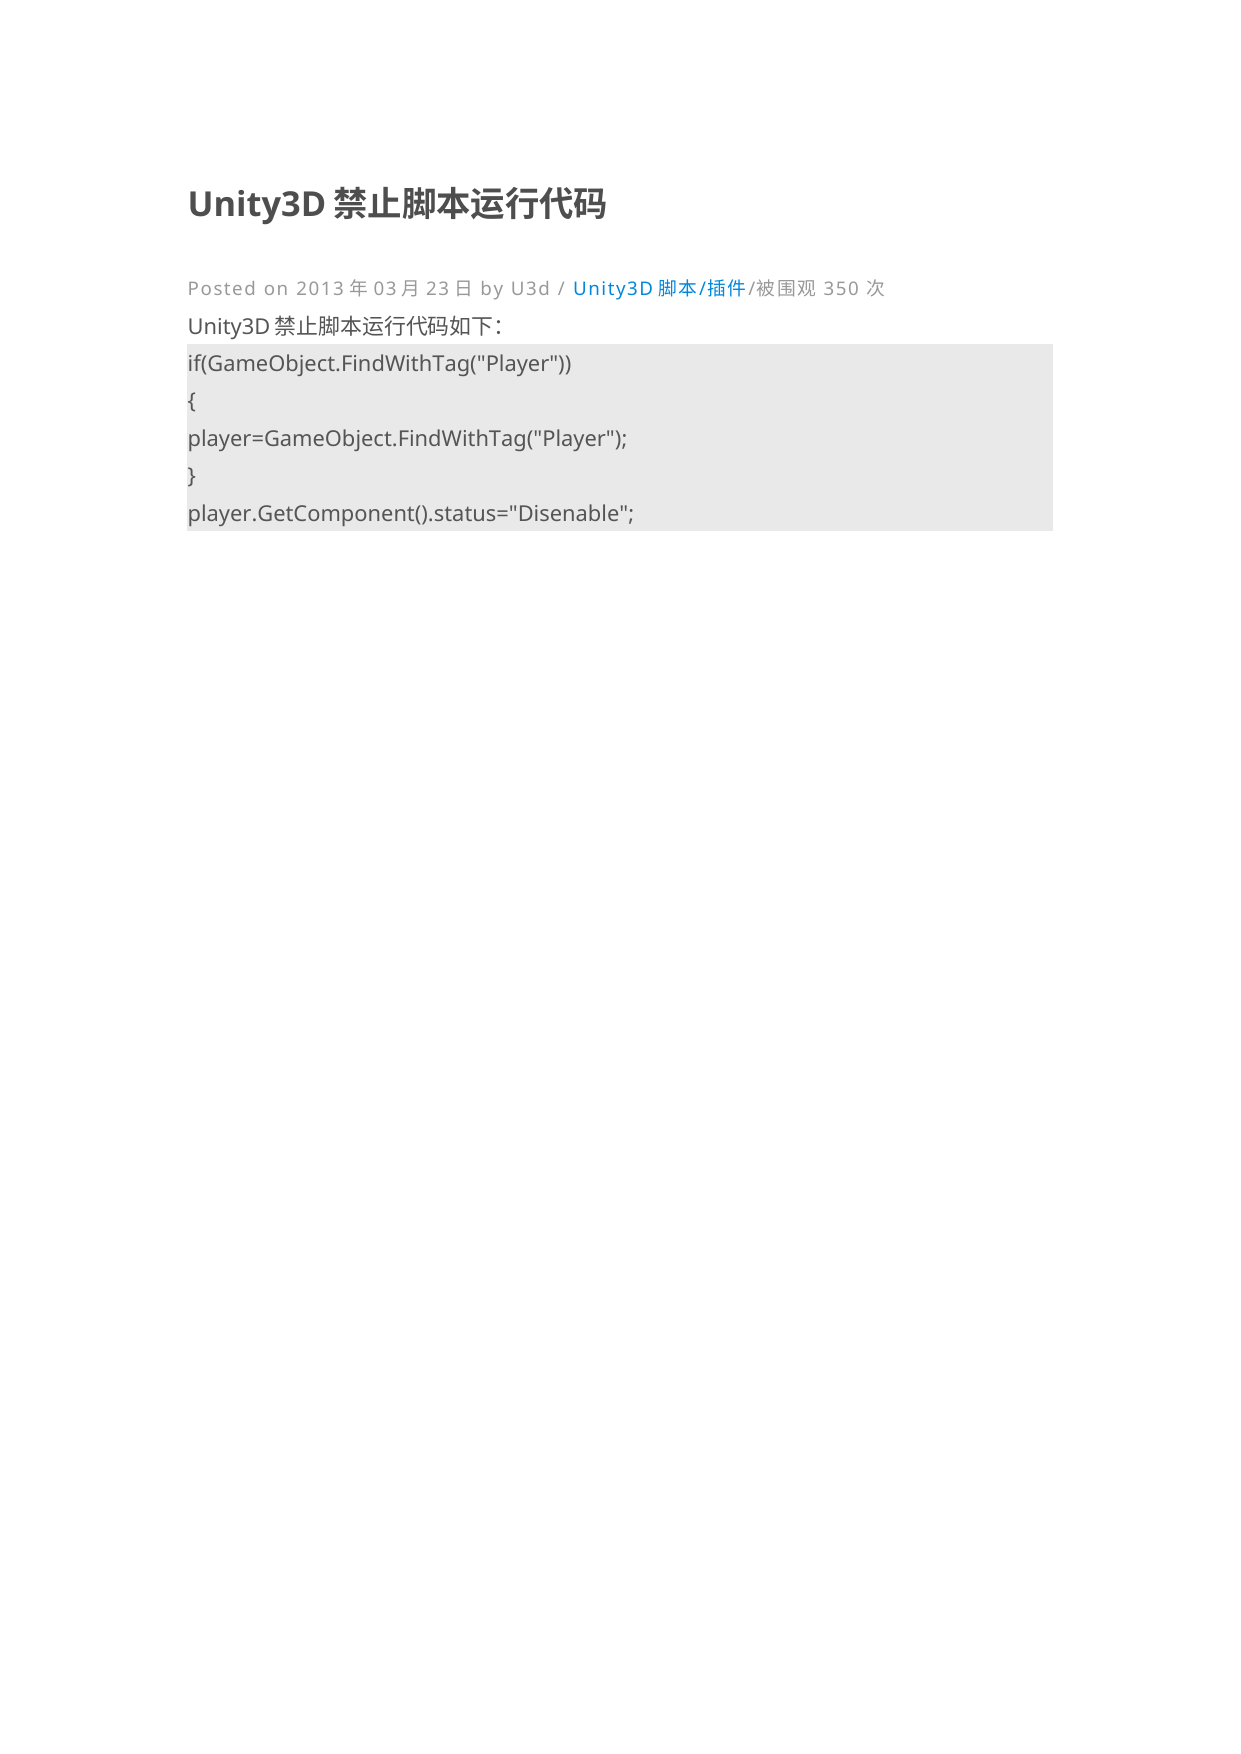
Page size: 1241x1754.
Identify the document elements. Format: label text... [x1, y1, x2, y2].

text Posted on 2013年03月23日 by U3d / Unity3D脚本/插件/被围观 350 次 [187, 269, 1053, 306]
text Unity3D禁止脚本运行代码如下： [187, 306, 1053, 344]
text if(GameObject.FindWithTag("Player")) { player=GameObject.FindWithTag("Player"); } player.GetComponent().status="Disenable"; [187, 344, 1053, 531]
text Unity3D禁止脚本运行代码 [187, 164, 1053, 239]
